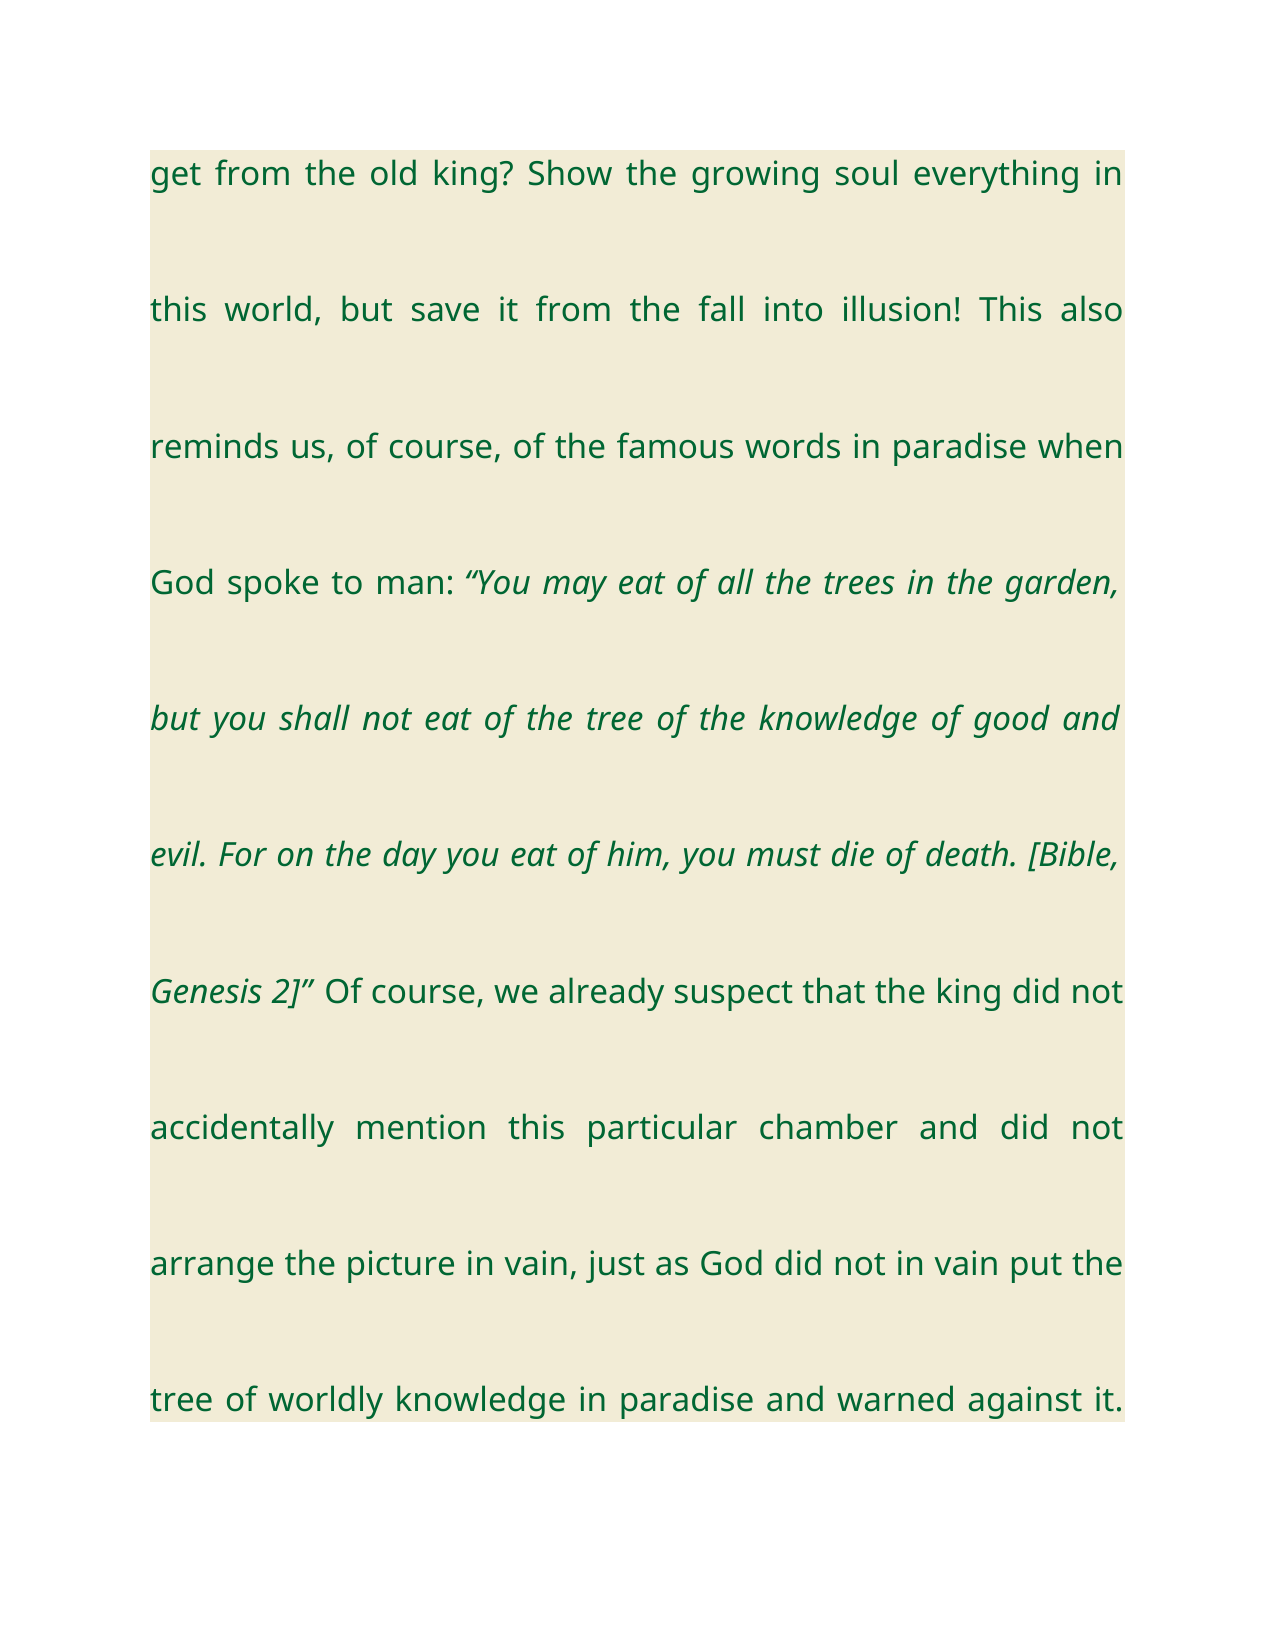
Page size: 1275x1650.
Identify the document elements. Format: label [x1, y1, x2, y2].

text [150, 150, 1125, 1422]
